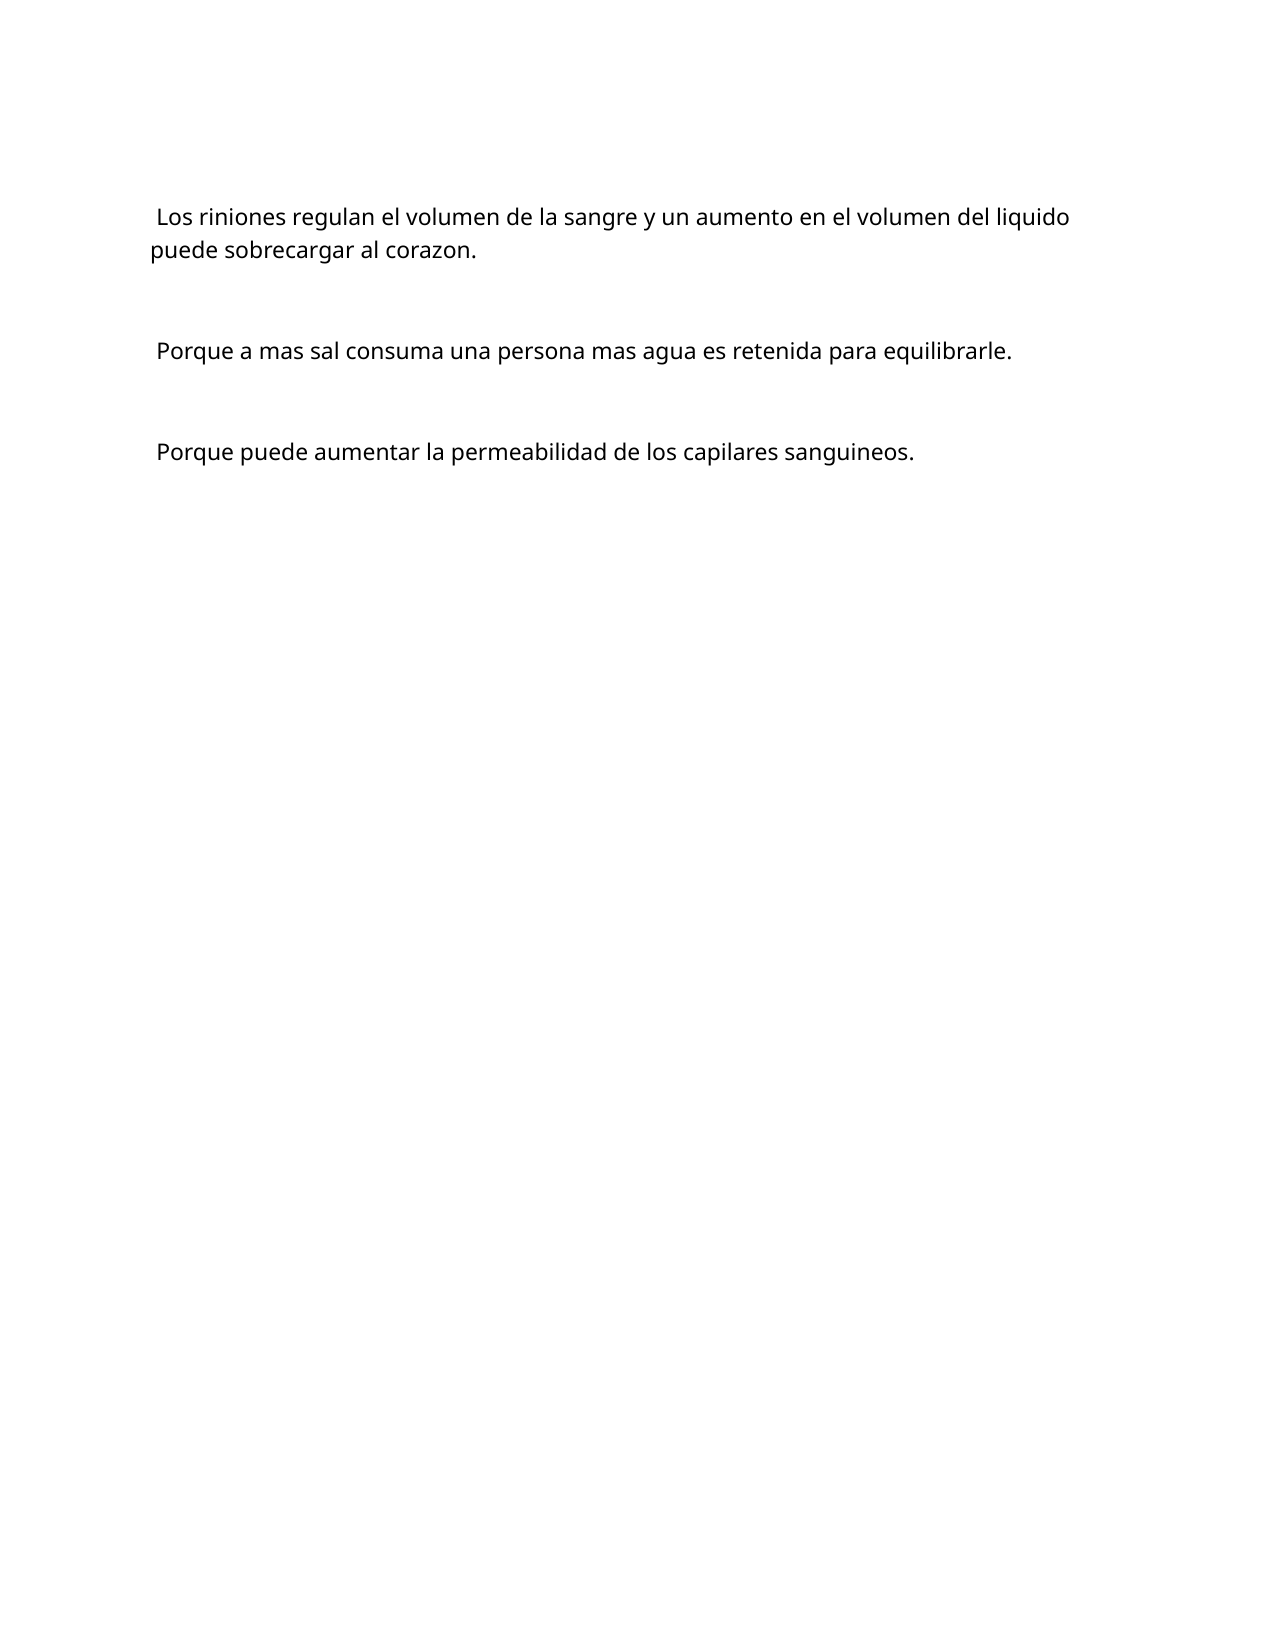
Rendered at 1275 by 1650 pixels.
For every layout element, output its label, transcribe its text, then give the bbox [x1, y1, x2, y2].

text Porque puede aumentar la permeabilidad de los capilares sanguineos. [150, 436, 1125, 467]
text Porque a mas sal consuma una persona mas agua es retenida para equilibrarle. [150, 335, 1125, 366]
text Los riniones regulan el volumen de la sangre y un aumento en el volumen del liquido puede sobrecargar al corazon. [150, 200, 1125, 265]
